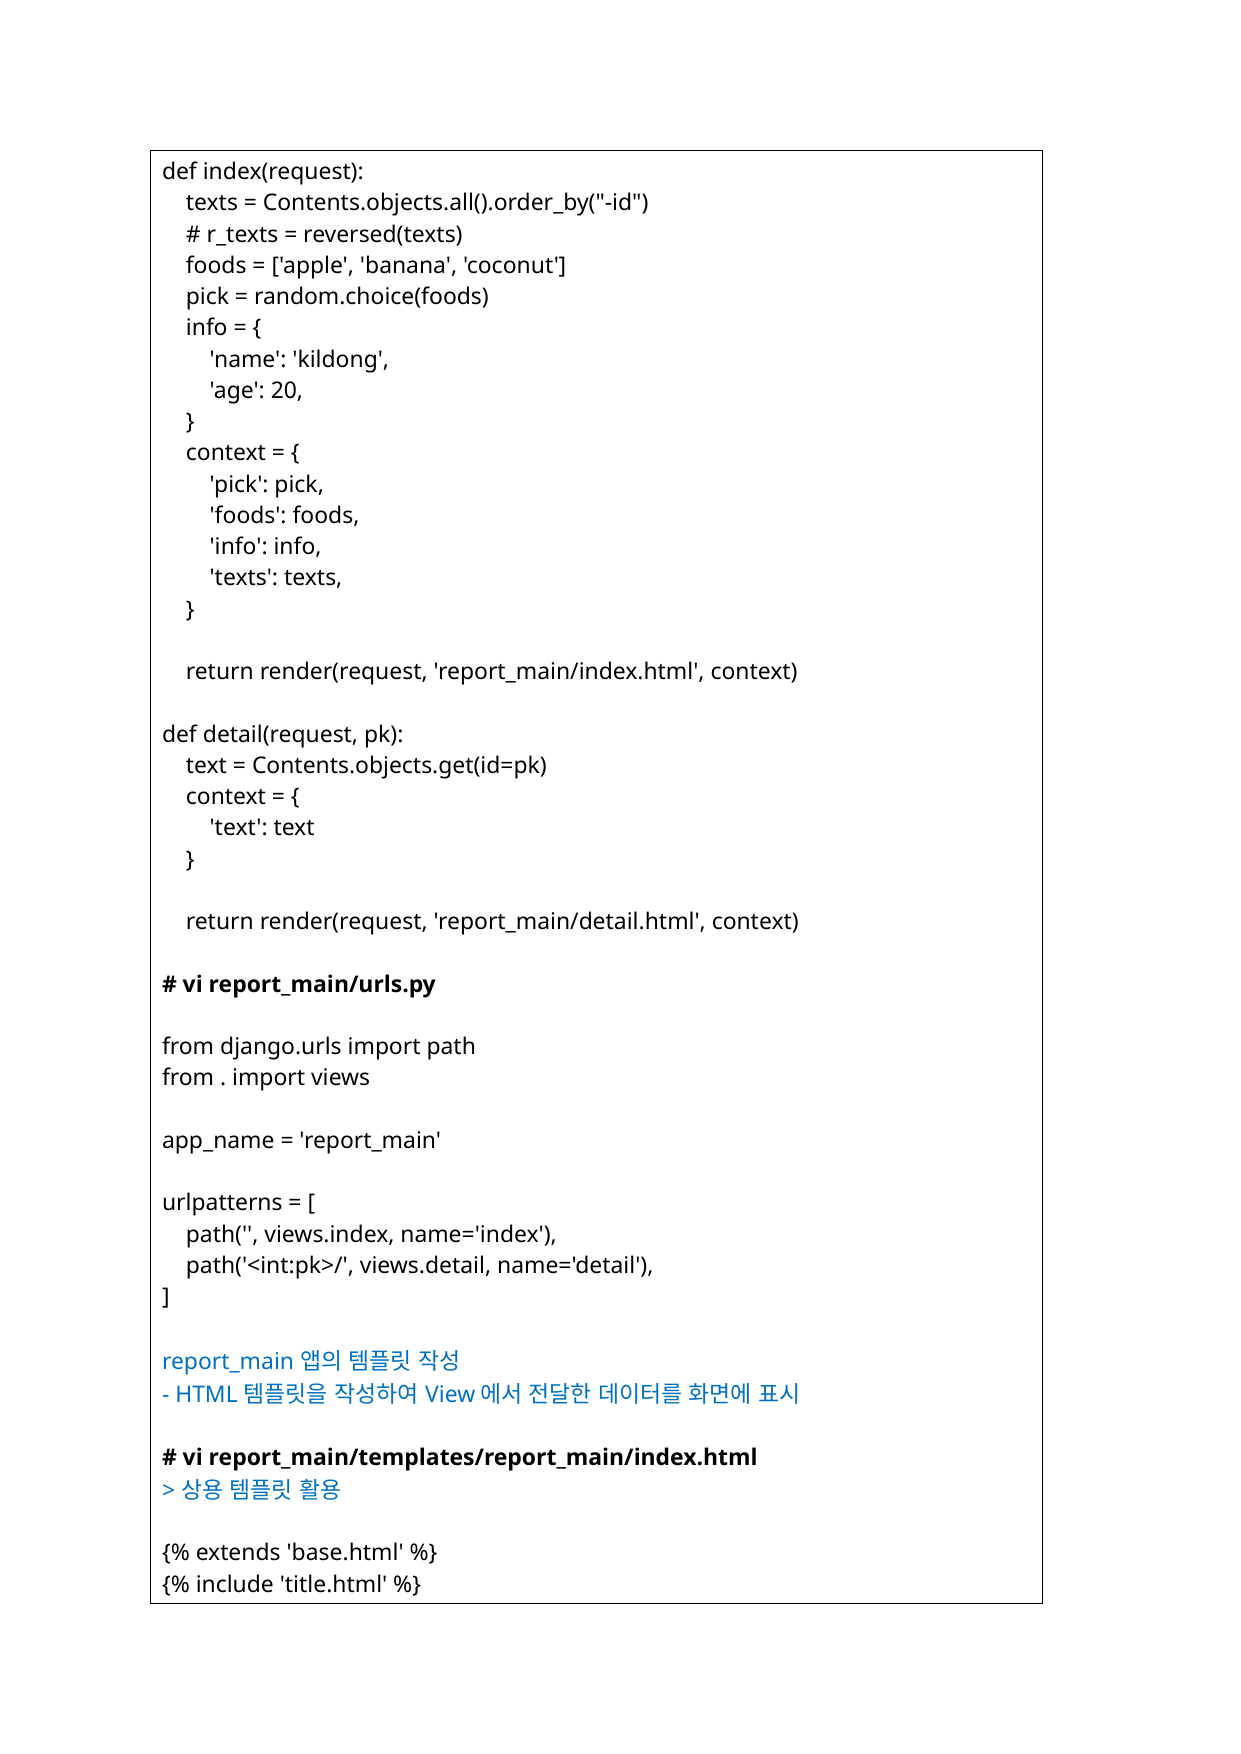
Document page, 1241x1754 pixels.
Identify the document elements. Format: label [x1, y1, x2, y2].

table_cell [151, 151, 1042, 1603]
